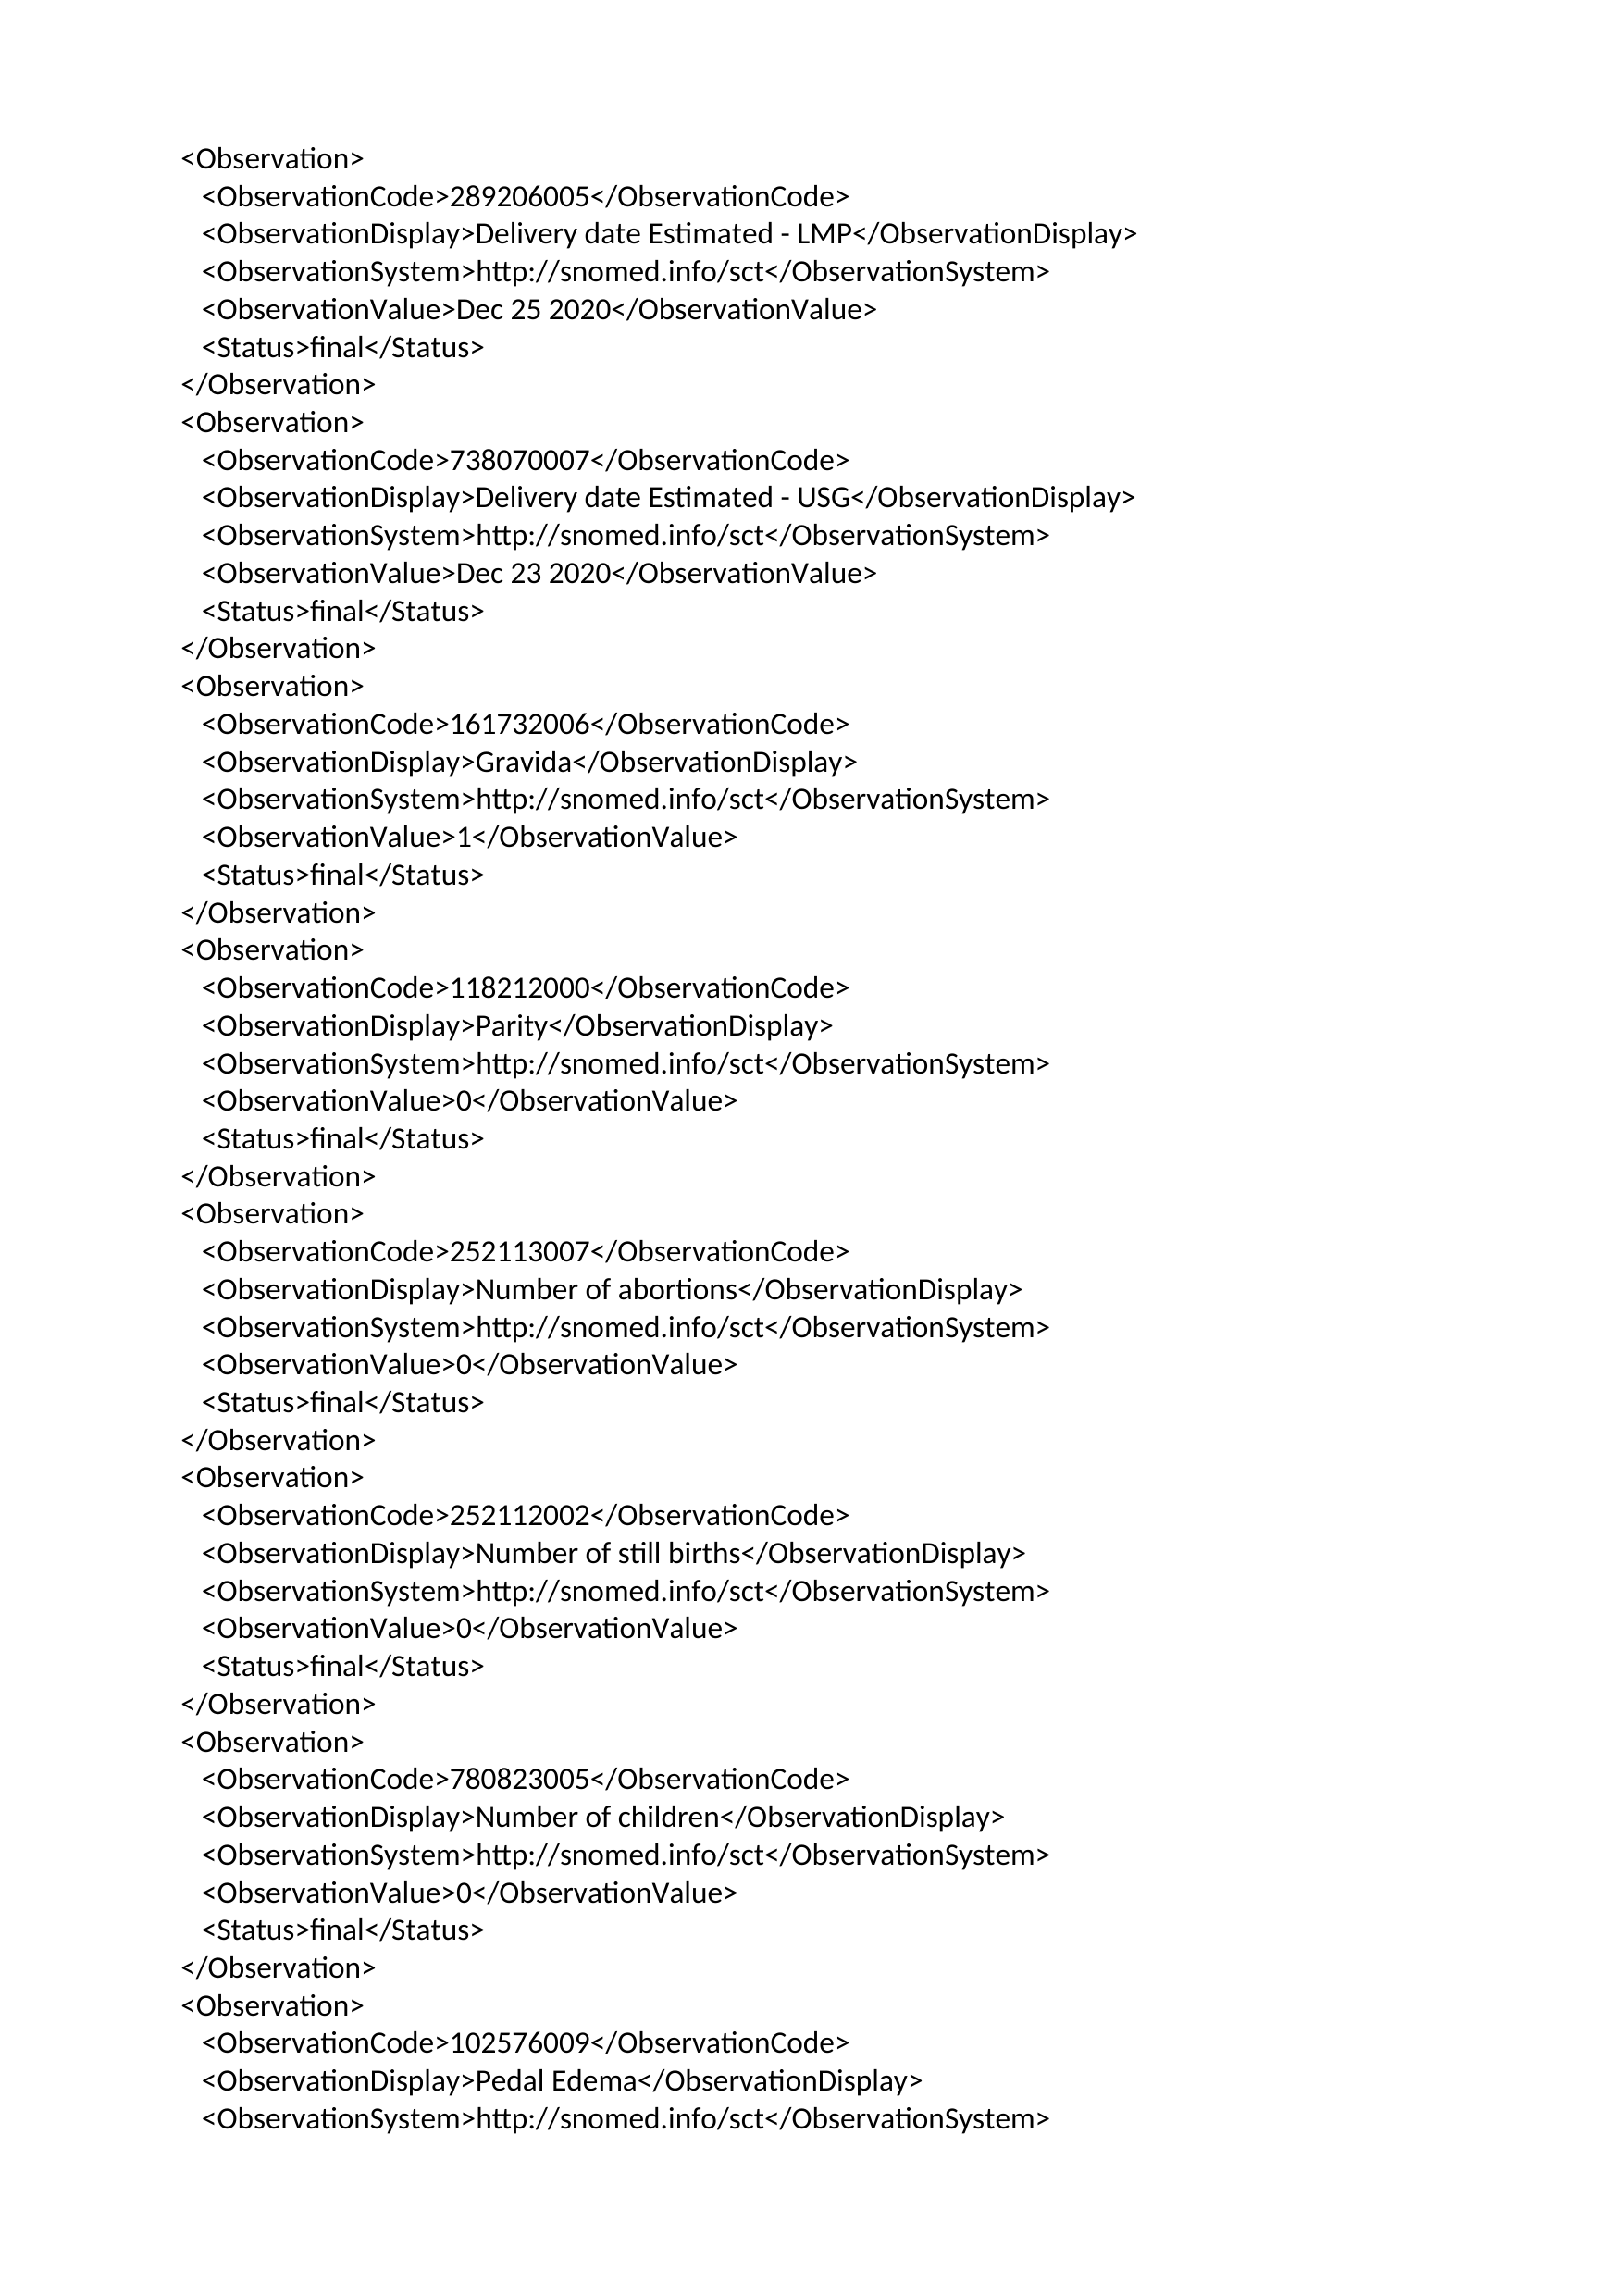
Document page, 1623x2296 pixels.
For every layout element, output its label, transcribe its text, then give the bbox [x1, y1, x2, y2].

text <ObservationValue>Dec 25 2020</ObservationValue> [139, 290, 1484, 328]
text <Status>final</Status> [139, 328, 1484, 365]
text <Observation> [139, 139, 1484, 177]
text </Observation> [139, 628, 1484, 666]
text <Observation> [139, 403, 1484, 441]
text </Observation> [139, 1948, 1484, 1986]
text <ObservationSystem>http://snomed.info/sct</ObservationSystem> [139, 1571, 1484, 1608]
text </Observation> [139, 892, 1484, 930]
text <Observation> [139, 1722, 1484, 1759]
text <ObservationValue>0</ObservationValue> [139, 1872, 1484, 1910]
text <ObservationCode>780823005</ObservationCode> [139, 1759, 1484, 1797]
text <ObservationCode>738070007</ObservationCode> [139, 441, 1484, 478]
text <ObservationDisplay>Delivery date Estimated - LMP</ObservationDisplay> [139, 214, 1484, 252]
text <Observation> [139, 930, 1484, 968]
text <ObservationValue>0</ObservationValue> [139, 1345, 1484, 1383]
text <Status>final</Status> [139, 1383, 1484, 1421]
text <ObservationDisplay>Delivery date Estimated - USG</ObservationDisplay> [139, 478, 1484, 515]
text <Observation> [139, 666, 1484, 704]
text <ObservationDisplay>Number of still births</ObservationDisplay> [139, 1533, 1484, 1571]
text <ObservationValue>1</ObservationValue> [139, 817, 1484, 855]
text <Observation> [139, 1986, 1484, 2023]
text <ObservationCode>289206005</ObservationCode> [139, 177, 1484, 214]
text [139, 252, 1484, 290]
text <Status>final</Status> [139, 1910, 1484, 1948]
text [139, 2099, 1484, 2137]
text <ObservationSystem>http://snomed.info/sct</ObservationSystem> [139, 1308, 1484, 1345]
text <ObservationCode>252113007</ObservationCode> [139, 1232, 1484, 1270]
text <Status>final</Status> [139, 1119, 1484, 1157]
text <Observation> [139, 1194, 1484, 1232]
text <ObservationValue>Dec 23 2020</ObservationValue> [139, 553, 1484, 591]
text <ObservationSystem>http://snomed.info/sct</ObservationSystem> [139, 1835, 1484, 1872]
text <ObservationCode>252112002</ObservationCode> [139, 1496, 1484, 1533]
text <ObservationCode>102576009</ObservationCode> [139, 2023, 1484, 2061]
text <ObservationDisplay>Pedal Edema</ObservationDisplay> [139, 2061, 1484, 2099]
text <ObservationSystem>http://snomed.info/sct</ObservationSystem> [139, 1043, 1484, 1081]
text <Status>final</Status> [139, 855, 1484, 892]
text <ObservationDisplay>Number of abortions</ObservationDisplay> [139, 1270, 1484, 1308]
text </Observation> [139, 1421, 1484, 1458]
text <Observation> [139, 1458, 1484, 1496]
text <ObservationCode>161732006</ObservationCode> [139, 704, 1484, 742]
text <ObservationDisplay>Number of children</ObservationDisplay> [139, 1797, 1484, 1835]
text <ObservationDisplay>Gravida</ObservationDisplay> [139, 742, 1484, 779]
text <ObservationDisplay>Parity</ObservationDisplay> [139, 1006, 1484, 1043]
text </Observation> [139, 365, 1484, 403]
text <ObservationValue>0</ObservationValue> [139, 1081, 1484, 1119]
text </Observation> [139, 1684, 1484, 1722]
text <Status>final</Status> [139, 591, 1484, 628]
text </Observation> [139, 1157, 1484, 1194]
text <Status>final</Status> [139, 1646, 1484, 1684]
text <ObservationSystem>http://snomed.info/sct</ObservationSystem> [139, 779, 1484, 817]
text <ObservationValue>0</ObservationValue> [139, 1608, 1484, 1646]
text <ObservationSystem>http://snomed.info/sct</ObservationSystem> [139, 515, 1484, 553]
text <ObservationCode>118212000</ObservationCode> [139, 968, 1484, 1006]
